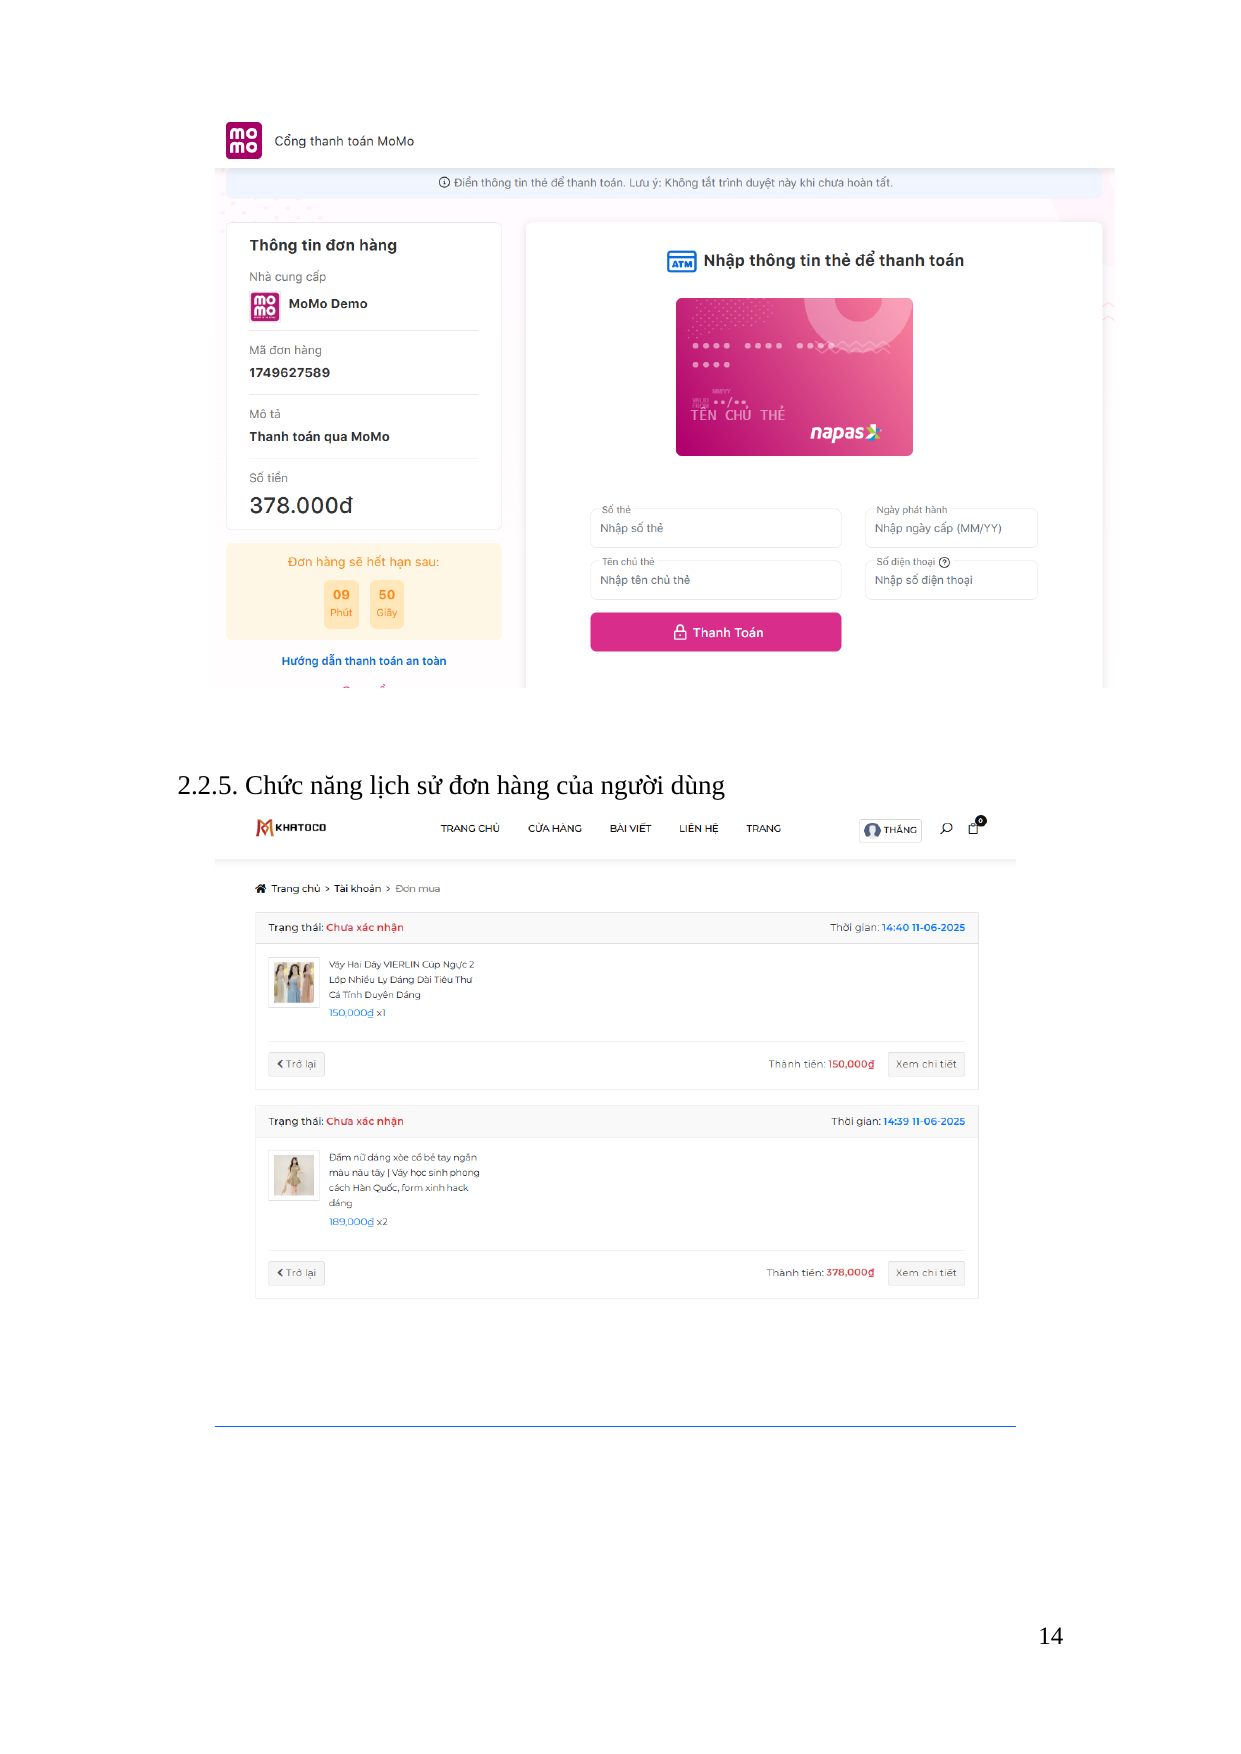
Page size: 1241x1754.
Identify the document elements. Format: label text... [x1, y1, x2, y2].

picture [214, 804, 1016, 1430]
subtitle 2.2.5. Chức năng lịch sử đơn hàng của người dùng [177, 769, 1063, 800]
picture [214, 118, 1115, 688]
